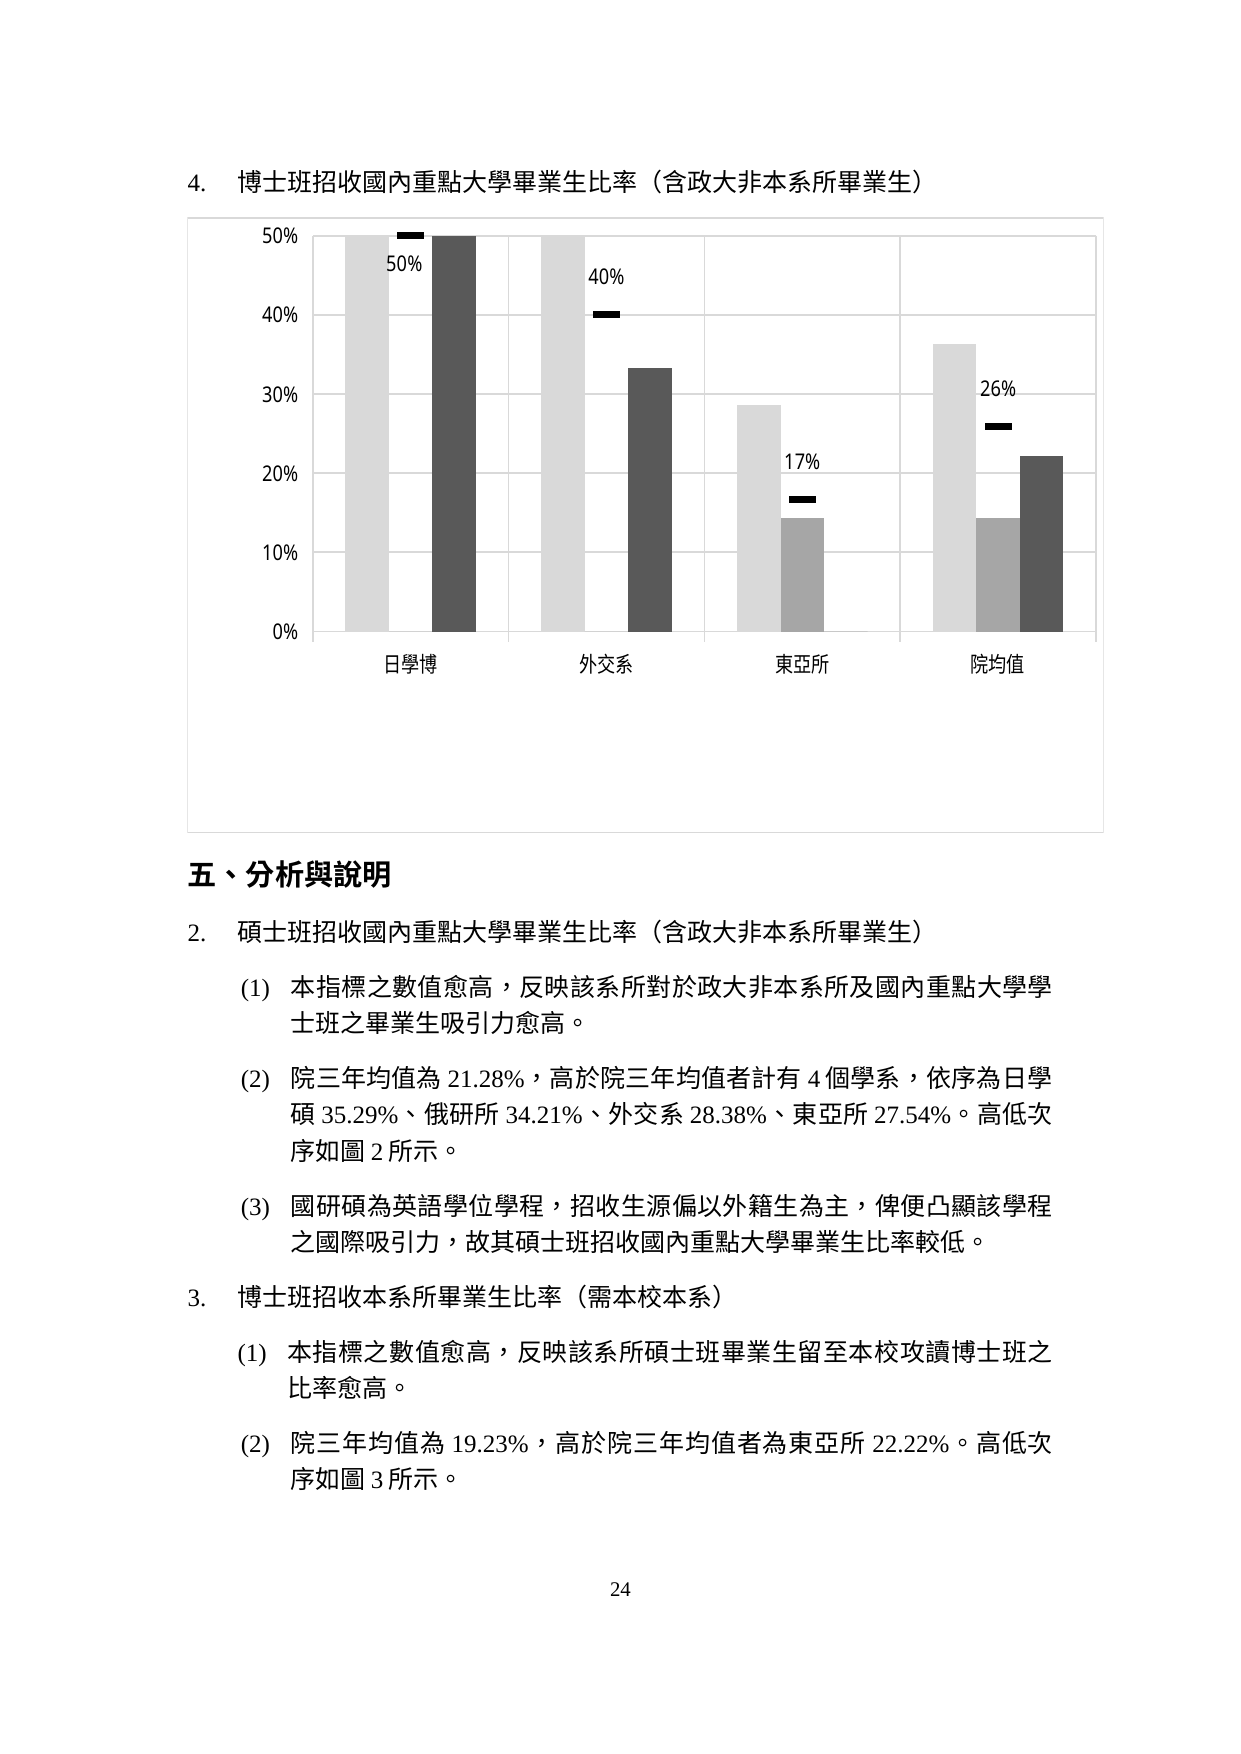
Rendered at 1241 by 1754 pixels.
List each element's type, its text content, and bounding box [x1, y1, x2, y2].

subtitle 五、分析與說明 [187, 851, 1053, 893]
list 國研碩為英語學位學程，招收生源偏以外籍生為主，俾便凸顯該學程之國際吸引力，故其碩士班招收國內重點大學畢業生比率較低。 [241, 1186, 1053, 1258]
list 博士班招收本系所畢業生比率（需本校本系） [187, 1277, 1053, 1313]
list 院三年均值為19.23%，高於院三年均值者為東亞所22.22%。高低次序如圖3所示。 [241, 1423, 1053, 1496]
list 本指標之數值愈高，反映該系所碩士班畢業生留至本校攻讀博士班之比率愈高。 [237, 1332, 1053, 1405]
list 博士班招收國內重點大學畢業生比率（含政大非本系所畢業生） [187, 163, 1053, 199]
list 院三年均值為21.28%，高於院三年均值者計有4個學系，依序為日學碩35.29%、俄研所34.21%、外交系28.38%、東亞所27.54%。高低次序如圖2所示。 [241, 1058, 1053, 1167]
list 本指標之數值愈高，反映該系所對於政大非本系所及國內重點大學學士班之畢業生吸引力愈高。 [241, 967, 1053, 1040]
list 碩士班招收國內重點大學畢業生比率（含政大非本系所畢業生） [187, 912, 1053, 948]
